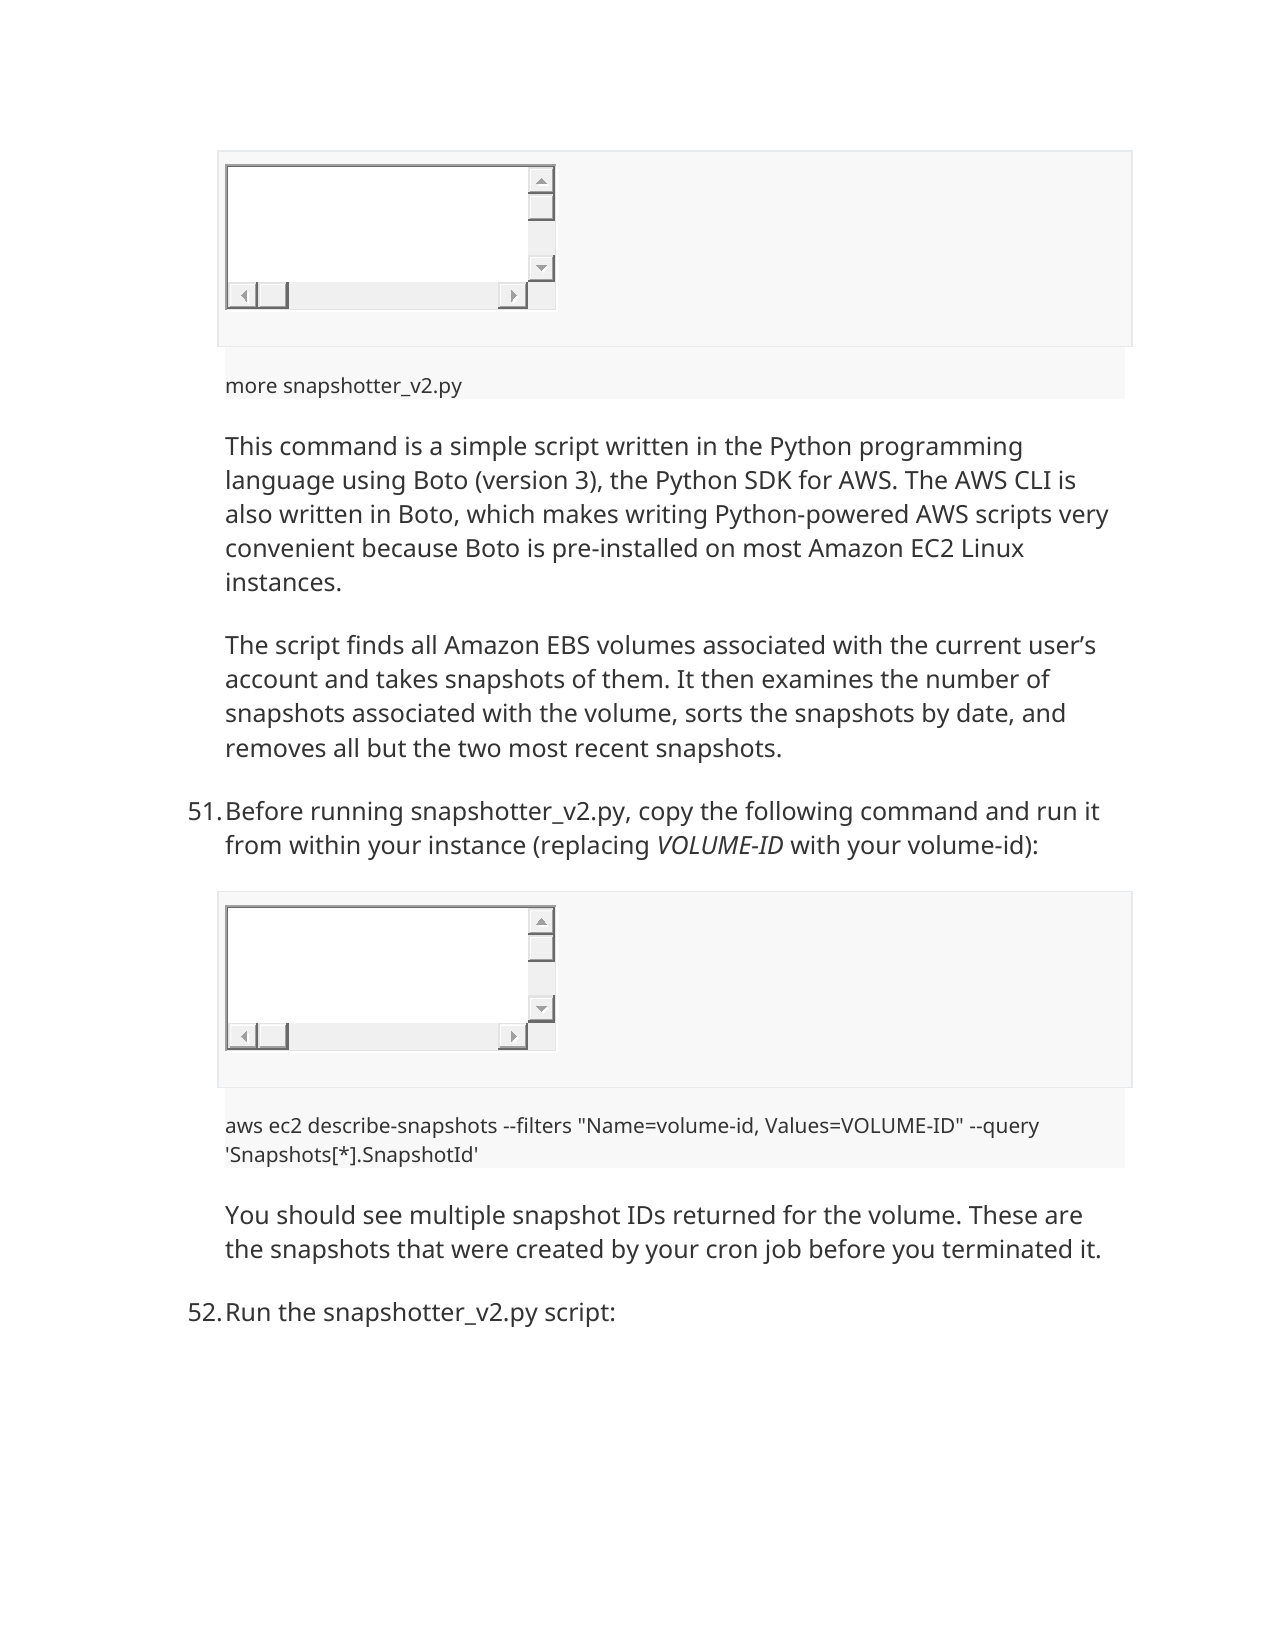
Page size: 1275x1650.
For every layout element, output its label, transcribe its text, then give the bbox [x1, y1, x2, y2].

text The script finds all Amazon EBS volumes associated with the current user’s account and takes snapshots of them. It then examines the number of snapshots associated with the volume, sorts the snapshots by date, and removes all but the two most recent snapshots. [225, 628, 1125, 764]
text You should see multiple snapshot IDs returned for the volume. These are the snapshots that were created by your cron job before you terminated it. [225, 1198, 1125, 1266]
text This command is a simple script written in the Python programming language using Boto (version 3), the Python SDK for AWS. The AWS CLI is also written in Boto, which makes writing Python-powered AWS scripts very convenient because Boto is pre-installed on most Amazon EC2 Linux instances. [225, 428, 1125, 599]
list Before running snapshotter_v2.py, copy the following command and run it from within your instance (replacing VOLUME-ID with your volume-id): [187, 793, 1125, 862]
list Run the snapshotter_v2.py script: [187, 1295, 1125, 1329]
text aws ec2 describe-snapshots --filters "Name=volume-id, Values=VOLUME-ID" --query 'Snapshots[*].SnapshotId' [225, 1112, 1125, 1168]
text more snapshotter_v2.py [225, 371, 1125, 399]
